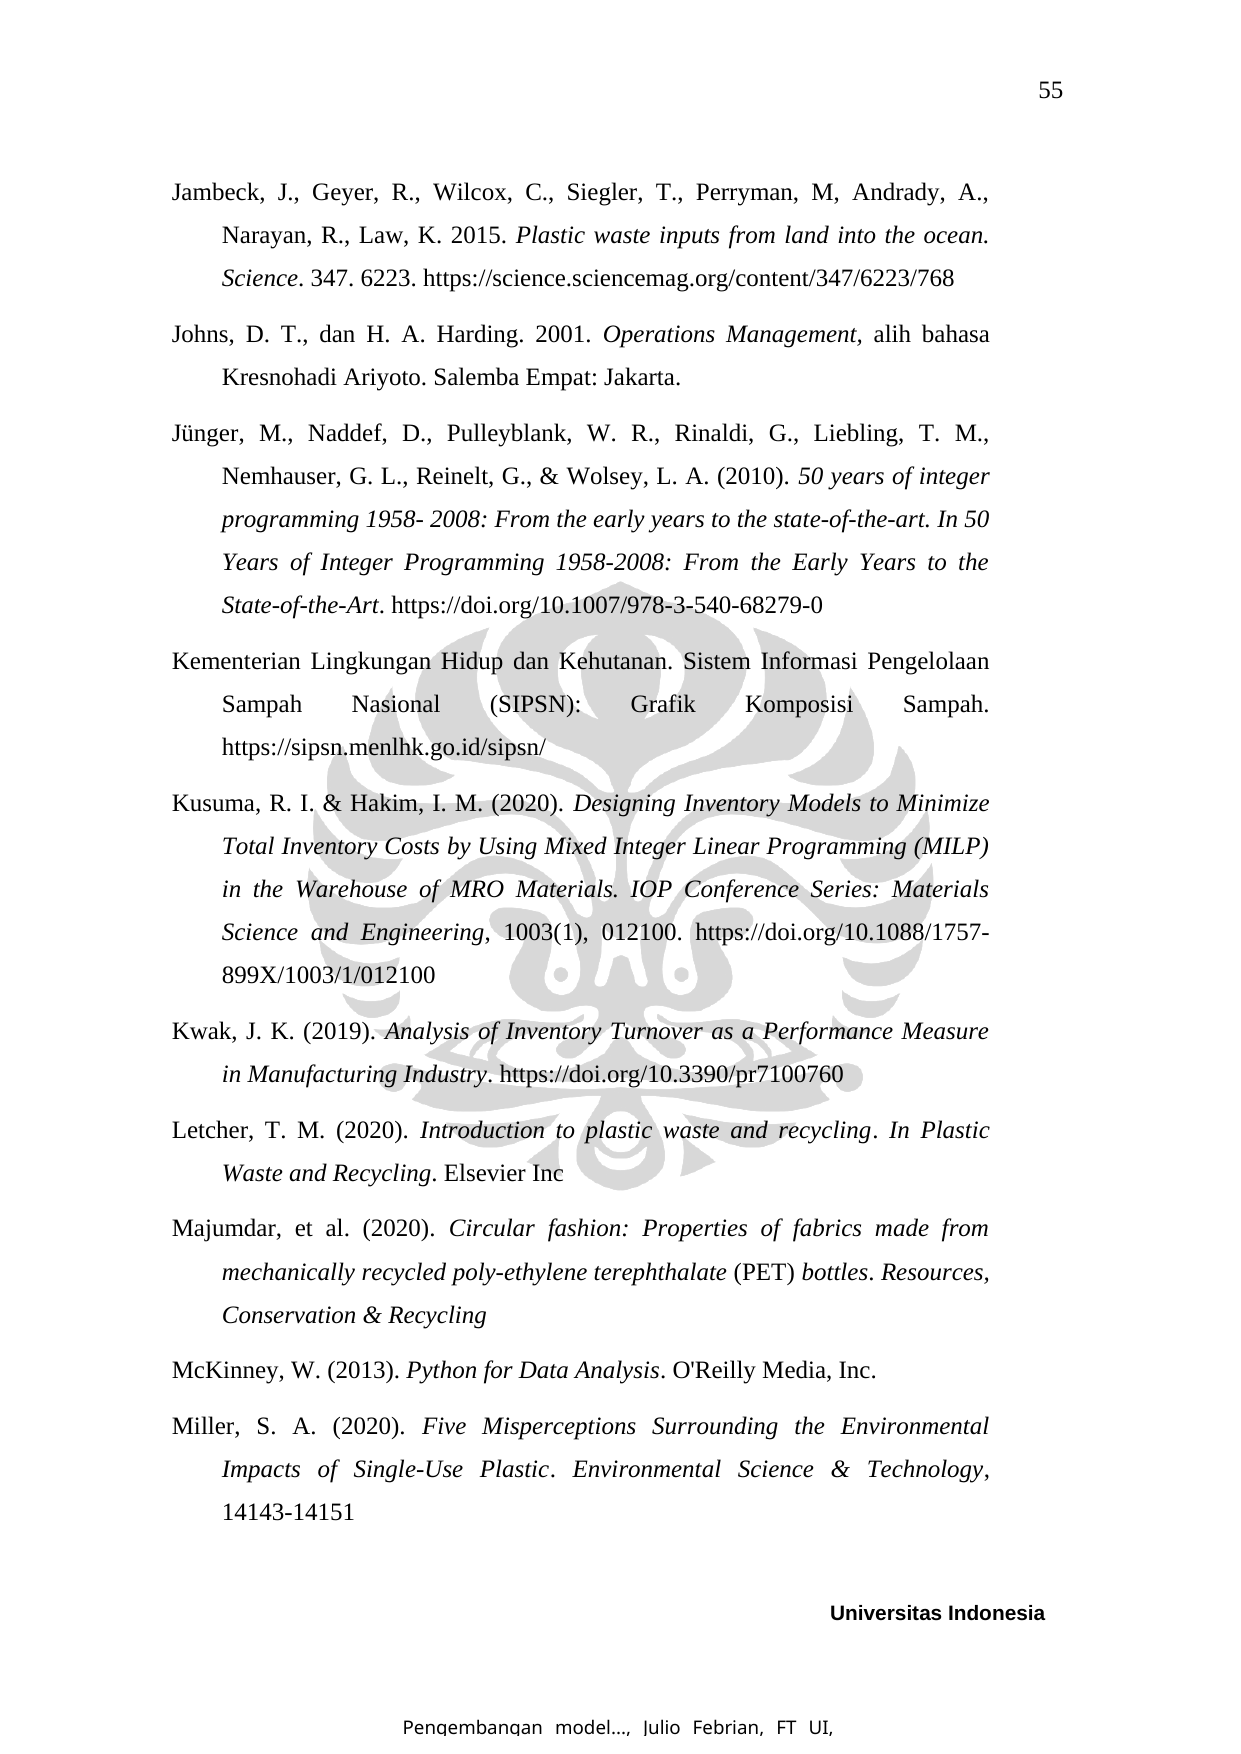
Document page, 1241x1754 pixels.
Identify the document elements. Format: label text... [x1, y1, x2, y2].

text Jünger, M., Naddef, D., Pulleyblank, W. R., Rinaldi, G., Liebling, T. M., Nemhauser, G. L., Reinelt, G., & Wolsey, L. A. (2010). 50 years of integer programming 1958- 2008: From the early years to the state-of-the-art. In 50 Years of Integer Programming 1958-2008: From the Early Years to the State-of-the-Art. https://doi.org/10.1007/978-3-540-68279-0 [172, 418, 990, 619]
text Johns, D. T., dan H. A. Harding. 2001. Operations Management, alih bahasa Kresnohadi Ariyoto. Salemba Empat: Jakarta. [172, 319, 990, 391]
text Kementerian Lingkungan Hidup dan Kehutanan. Sistem Informasi Pengelolaan Sampah Nasional (SIPSN): Grafik Komposisi Sampah. https://sipsn.menlhk.go.id/sipsn/ [172, 646, 990, 761]
text Majumdar, et al. (2020). Circular fashion: Properties of fabrics made from mechanically recycled poly-ethylene terephthalate (PET) bottles. Resources, Conservation & Recycling [172, 1213, 990, 1328]
text Miller, S. A. (2020). Five Misperceptions Surrounding the Environmental Impacts of Single-Use Plastic. Environmental Science & Technology, 14143-14151 [172, 1411, 990, 1526]
text McKinney, W. (2013). Python for Data Analysis. O'Reilly Media, Inc. [172, 1355, 990, 1384]
text Letcher, T. M. (2020). Introduction to plastic waste and recycling. In Plastic Waste and Recycling. Elsevier Inc [172, 1115, 990, 1187]
text Jambeck, J., Geyer, R., Wilcox, C., Siegler, T., Perryman, M, Andrady, A., Narayan, R., Law, K. 2015. Plastic waste inputs from land into the ocean. Science. 347. 6223. https://science.sciencemag.org/content/347/6223/768 [172, 177, 990, 292]
text Kwak, J. K. (2019). Analysis of Inventory Turnover as a Performance Measure in Manufacturing Industry. https://doi.org/10.3390/pr7100760 [172, 1016, 990, 1088]
text Kusuma, R. I. & Hakim, I. M. (2020). Designing Inventory Models to Minimize Total Inventory Costs by Using Mixed Integer Linear Programming (MILP) in the Warehouse of MRO Materials. IOP Conference Series: Materials Science and Engineering, 1003(1), 012100. https://doi.org/10.1088/1757-899X/1003/1/012100 [172, 788, 990, 989]
